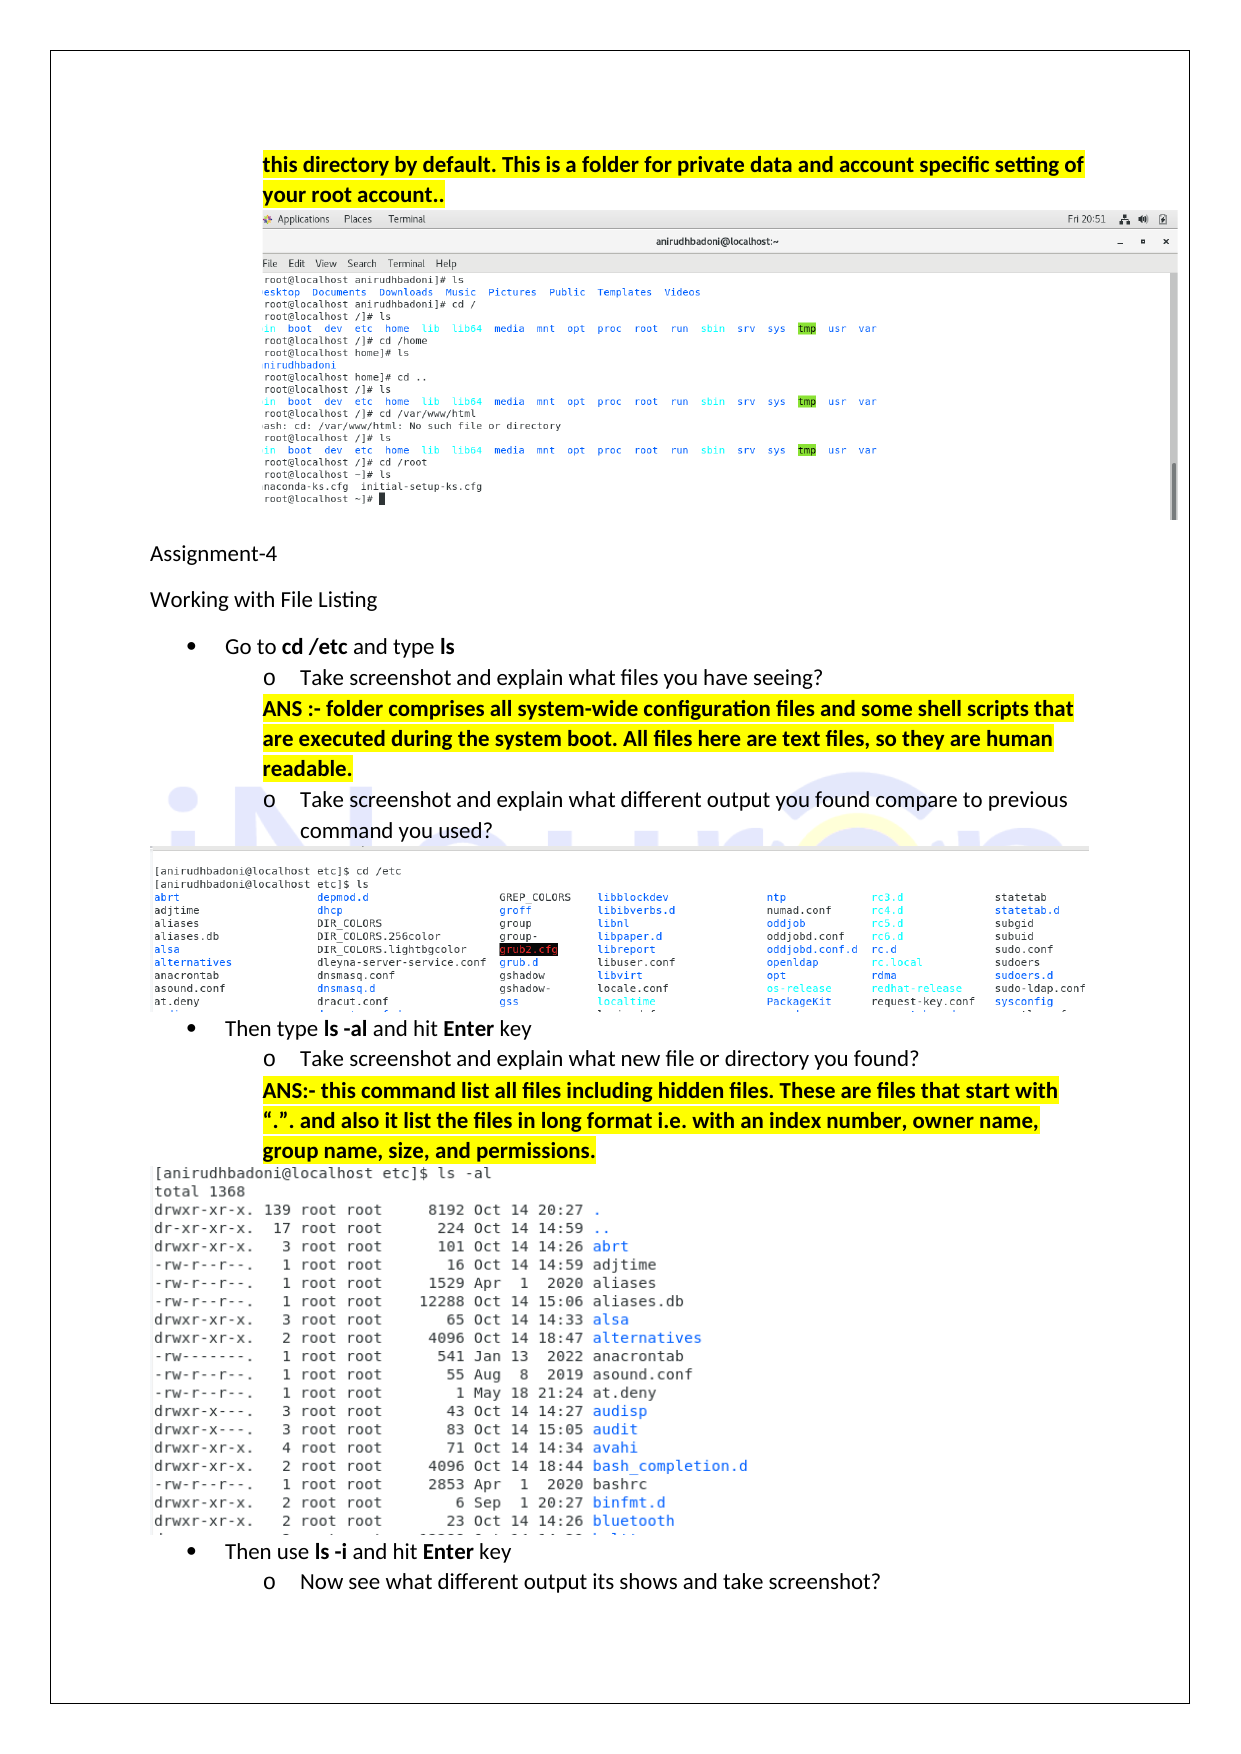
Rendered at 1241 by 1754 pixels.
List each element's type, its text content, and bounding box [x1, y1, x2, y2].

list Take screenshot and explain what files you have seeing? [262, 663, 1090, 692]
text Assignment-4 [150, 539, 1090, 567]
list Then type ls -al and hit Enter key [187, 1014, 1090, 1042]
list Take screenshot and explain what new file or directory you found? [262, 1044, 1090, 1073]
list Take screenshot and explain what different output you found compare to previous command you used? [262, 785, 1090, 844]
list Then use ls -i and hit Enter key [187, 1537, 1090, 1565]
picture [262, 210, 1178, 520]
list ANS:- this command list all files including hidden files. These are files that start with “.”. and also it list the files in long format i.e. with an index number, owner name, group name, size, and permissions. [262, 1076, 1090, 1164]
text Working with File Listing [150, 586, 1090, 613]
list Now see what different output its shows and take screenshot? [262, 1567, 1090, 1596]
list ANS :- folder comprises all system-wide configuration files and some shell scripts that are executed during the system boot. All files here are text files, so they are human readable. [262, 694, 1090, 782]
list Go to cd /etc and type ls [187, 632, 1090, 660]
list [262, 150, 1090, 208]
picture [150, 846, 1089, 1012]
picture [150, 1166, 810, 1535]
